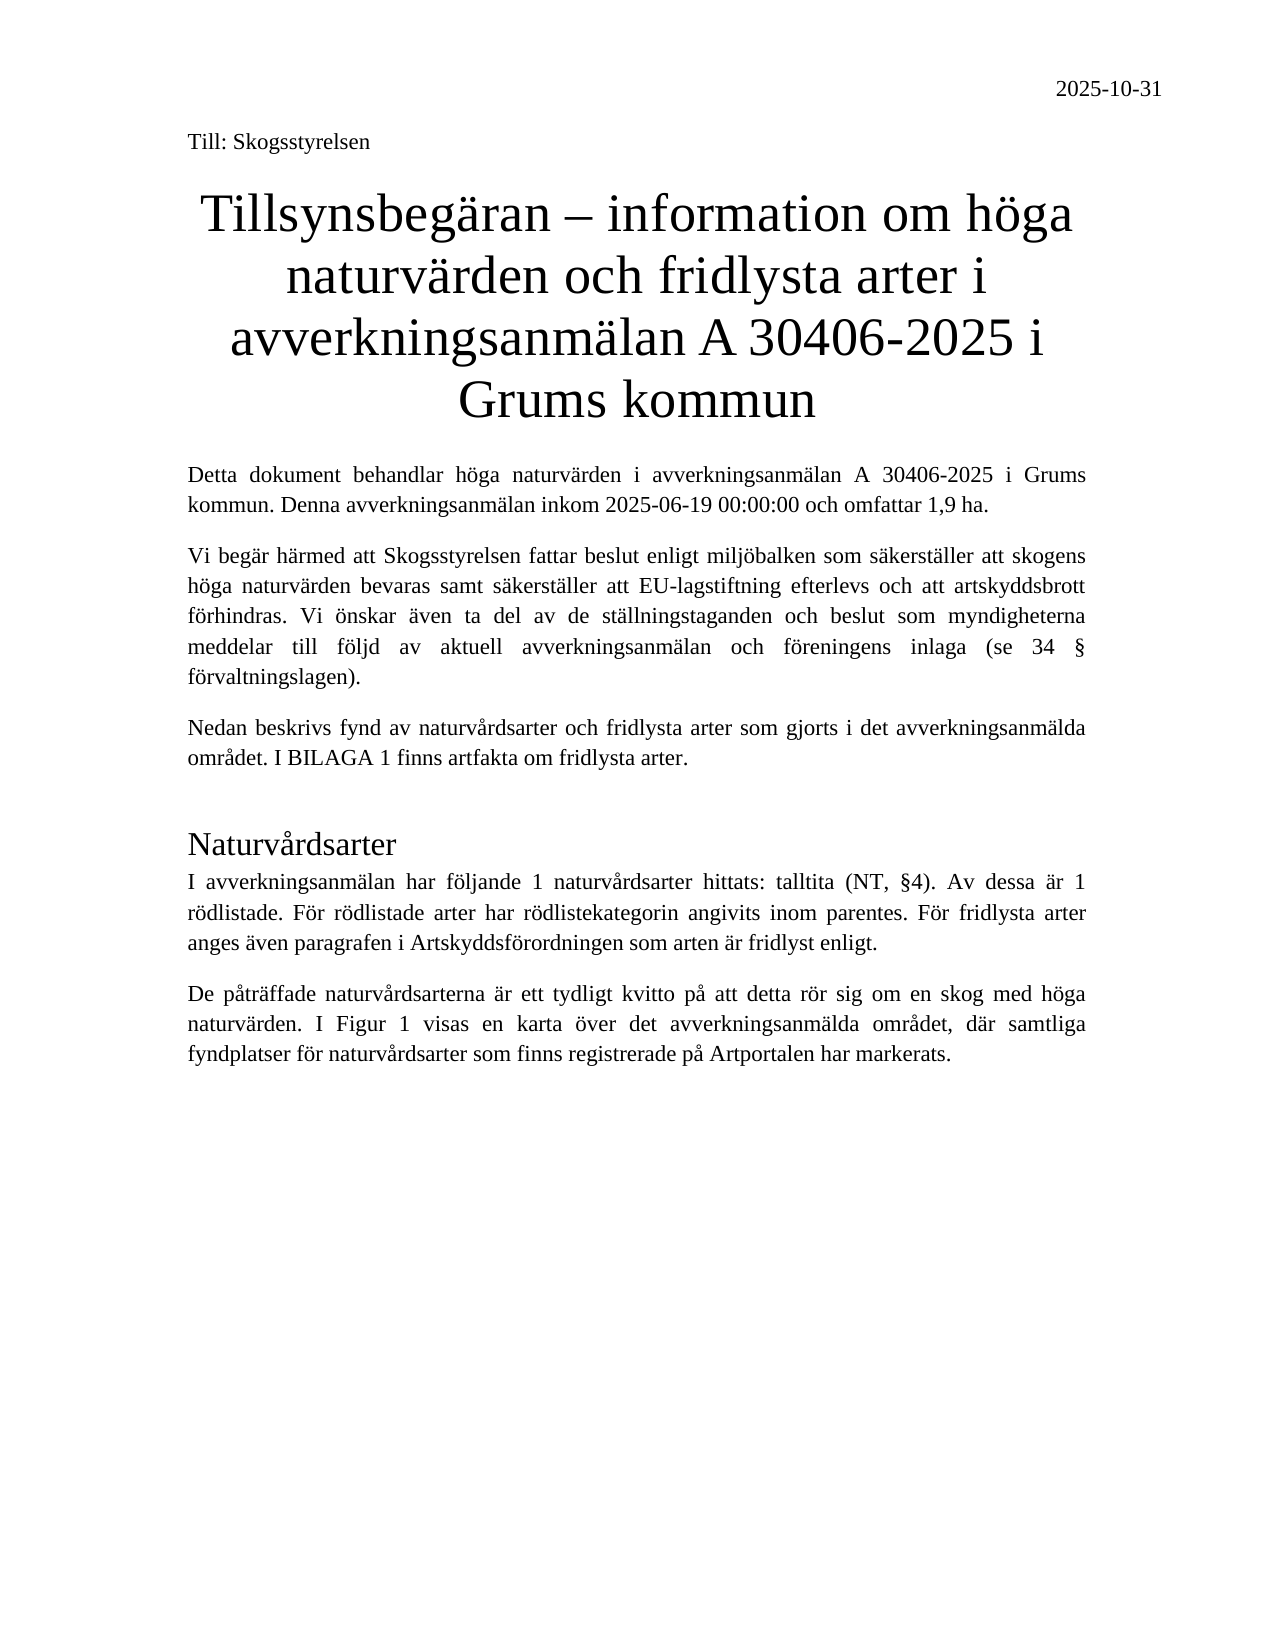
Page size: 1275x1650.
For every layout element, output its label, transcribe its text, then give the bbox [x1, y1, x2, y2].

text Vi begär härmed att Skogsstyrelsen fattar beslut enligt miljöbalken som säkerställer att skogens höga naturvärden bevaras samt säkerställer att EU-lagstiftning efterlevs och att artskyddsbrott förhindras. Vi önskar även ta del av de ställningstaganden och beslut som myndigheterna meddelar till följd av aktuell avverkningsanmälan och föreningens inlaga (se 34 § förvaltningslagen). [187, 542, 1087, 689]
text I avverkningsanmälan har följande 1 naturvårdsarter hittats: talltita (NT, §4). Av dessa är 1 rödlistade. För rödlistade arter har rödlistekategorin angivits inom parentes. För fridlysta arter anges även paragrafen i Artskyddsförordningen som arten är fridlyst enligt. [187, 868, 1087, 955]
title Tillsynsbegäran – information om höga naturvärden och fridlysta arter i avverkningsanmälan A 30406-2025 i Grums kommun [187, 180, 1087, 429]
subtitle Naturvårdsarter [187, 824, 1087, 863]
text De påträffade naturvårdsarterna är ett tydligt kvitto på att detta rör sig om en skog med höga naturvärden. I Figur 1 visas en karta över det avverkningsanmälda området, där samtliga fyndplatser för naturvårdsarter som finns registrerade på Artportalen har markerats. [187, 980, 1087, 1067]
text Nedan beskrivs fynd av naturvårdsarter och fridlysta arter som gjorts i det avverkningsanmälda området. I BILAGA 1 finns artfakta om fridlysta arter. [187, 714, 1087, 771]
text Detta dokument behandlar höga naturvärden i avverkningsanmälan A 30406-2025 i Grums kommun. Denna avverkningsanmälan inkom 2025-06-19 00:00:00 och omfattar 1,9 ha. [187, 461, 1087, 517]
